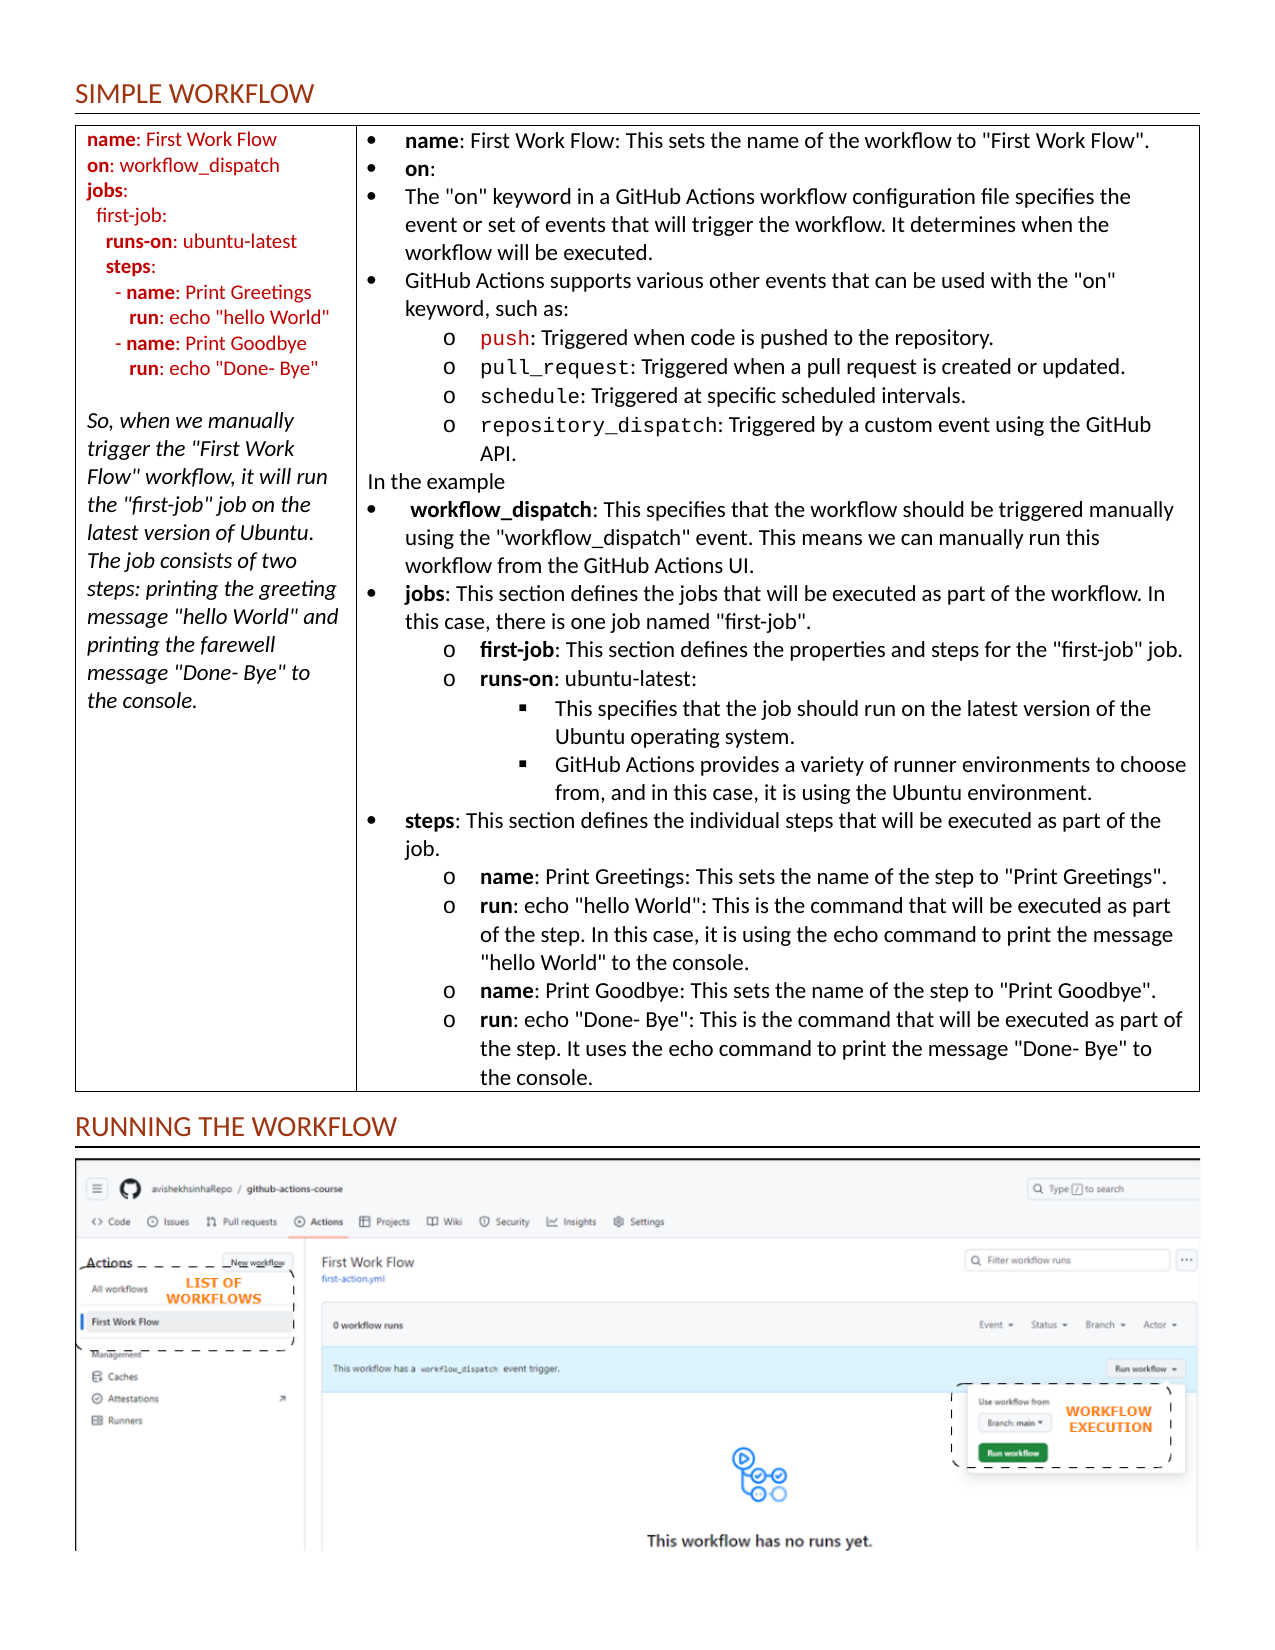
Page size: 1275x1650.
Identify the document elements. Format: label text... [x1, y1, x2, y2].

table_header name: First Work Flow: This sets the name of the workflow to "First Work Flow". on: The "on" keyword in a GitHub Actions workflow configuration file specifies the event or set of events that will trigger the workflow. It determines when the workflow will be executed. GitHub Actions supports various other events that can be used with the "on" keyword, such as: push: Triggered when code is pushed to the repository. pull_request: Triggered when a pull request is created or updated. schedule: Triggered at specific scheduled intervals. repository_dispatch: Triggered by a custom event using the GitHub API. In the example workflow_dispatch: This specifies that the workflow should be triggered manually using the "workflow_dispatch" event. This means we can manually run this workflow from the GitHub Actions UI. jobs: This section defines the jobs that will be executed as part of the workflow. In this case, there is one job named "first-job". first-job: This section defines the properties and steps for the "first-job" job. runs-on: ubuntu-latest: This specifies that the job should run on the latest version of the Ubuntu operating system. GitHub Actions provides a variety of runner environments to choose from, and in this case, it is using the Ubuntu environment. steps: This section defines the individual steps that will be executed as part of the job. name: Print Greetings: This sets the name of the step to "Print Greetings". run: echo "hello World": This is the command that will be executed as part of the step. In this case, it is using the echo command to print the message "hello World" to the console. name: Print Goodbye: This sets the name of the step to "Print Goodbye". run: echo "Done- Bye": This is the command that will be executed as part of the step. It uses the echo command to print the message "Done- Bye" to the console. [357, 126, 1199, 1091]
subtitle SIMPLE WORKFLOW [75, 75, 1200, 113]
subtitle RUNNING THE WORKFLOW [75, 1108, 1200, 1146]
table_header name: First Work Flow on: workflow_dispatch jobs: first-job: runs-on: ubuntu-latest steps: - name: Print Greetings run: echo "hello World" - name: Print Goodbye run: echo "Done- Bye" So, when we manually trigger the "First Work Flow" workflow, it will run the "first-job" job on the latest version of Ubuntu. The job consists of two steps: printing the greeting message "hello World" and printing the farewell message "Done- Bye" to the console. [76, 126, 356, 1091]
picture [75, 1158, 1200, 1551]
